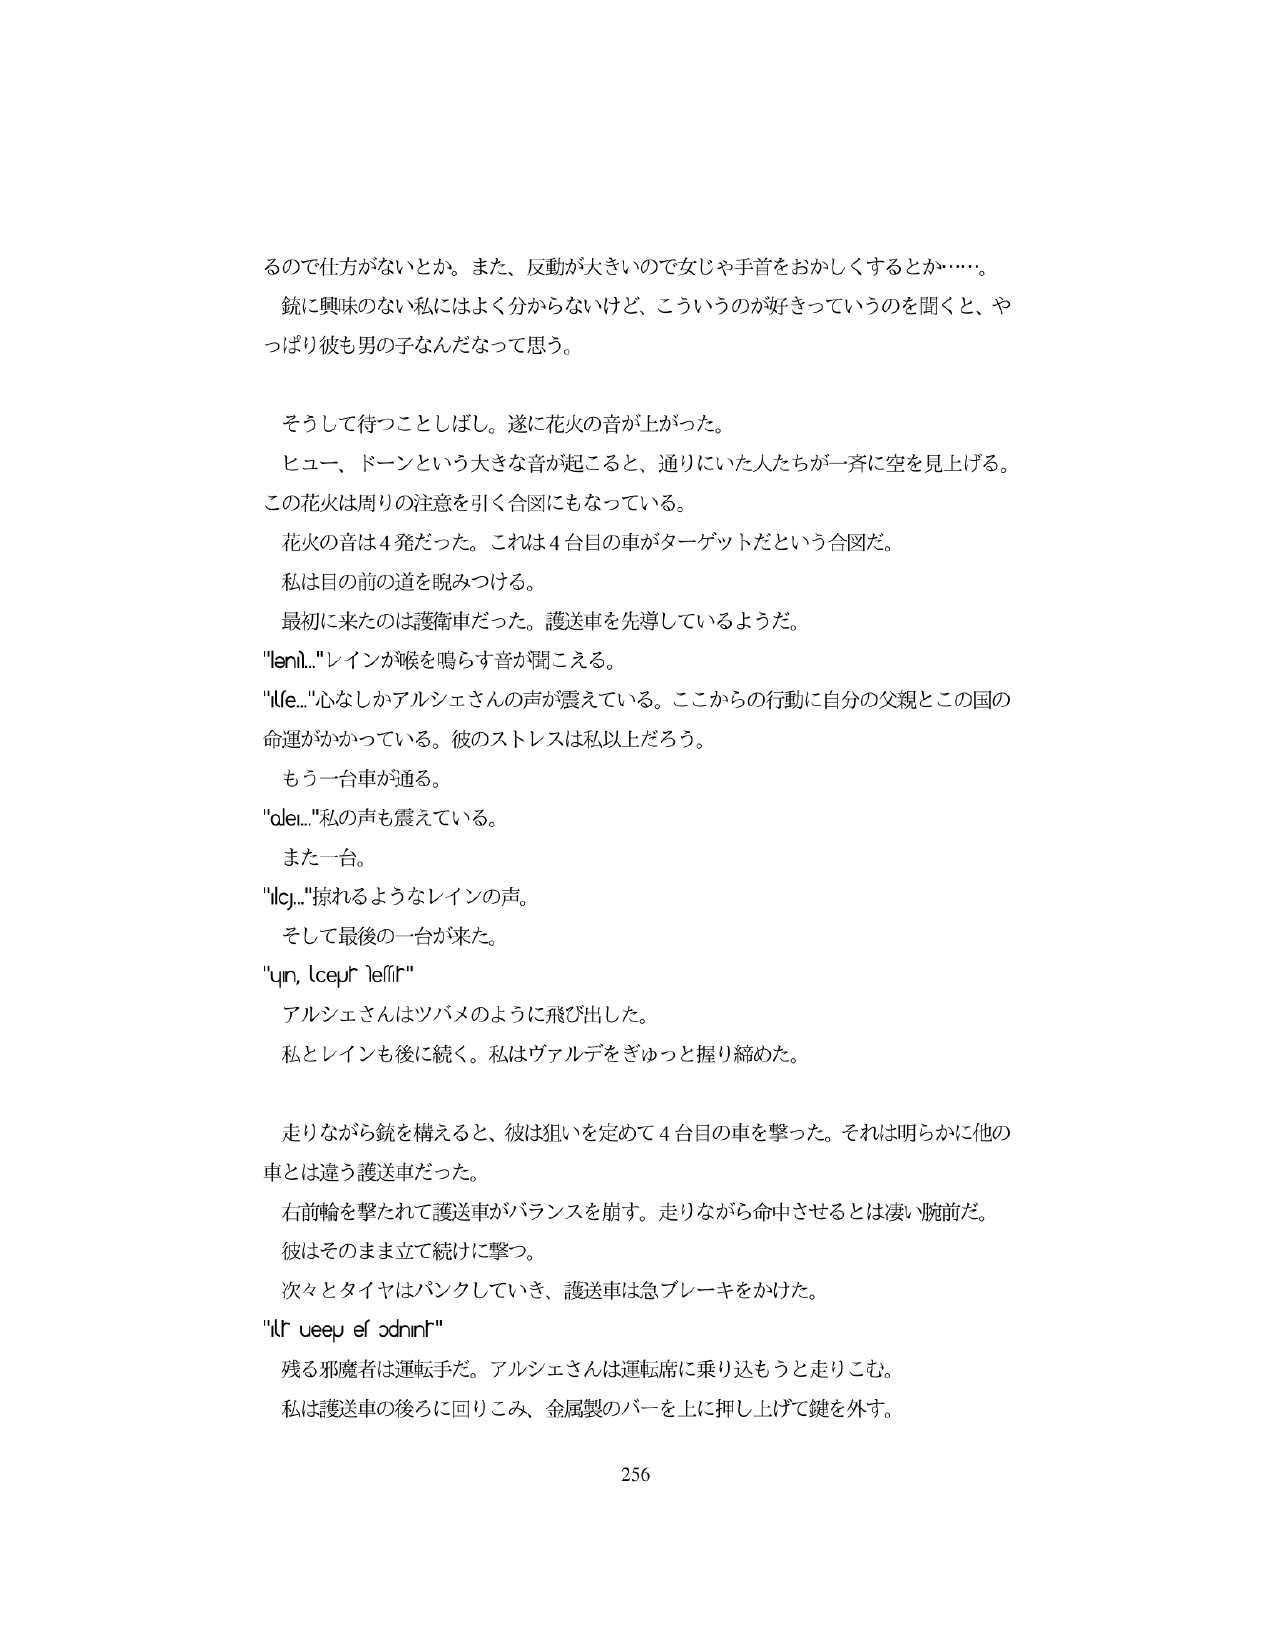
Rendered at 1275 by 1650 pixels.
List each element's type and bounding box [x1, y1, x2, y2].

picture [150, 150, 1121, 1501]
